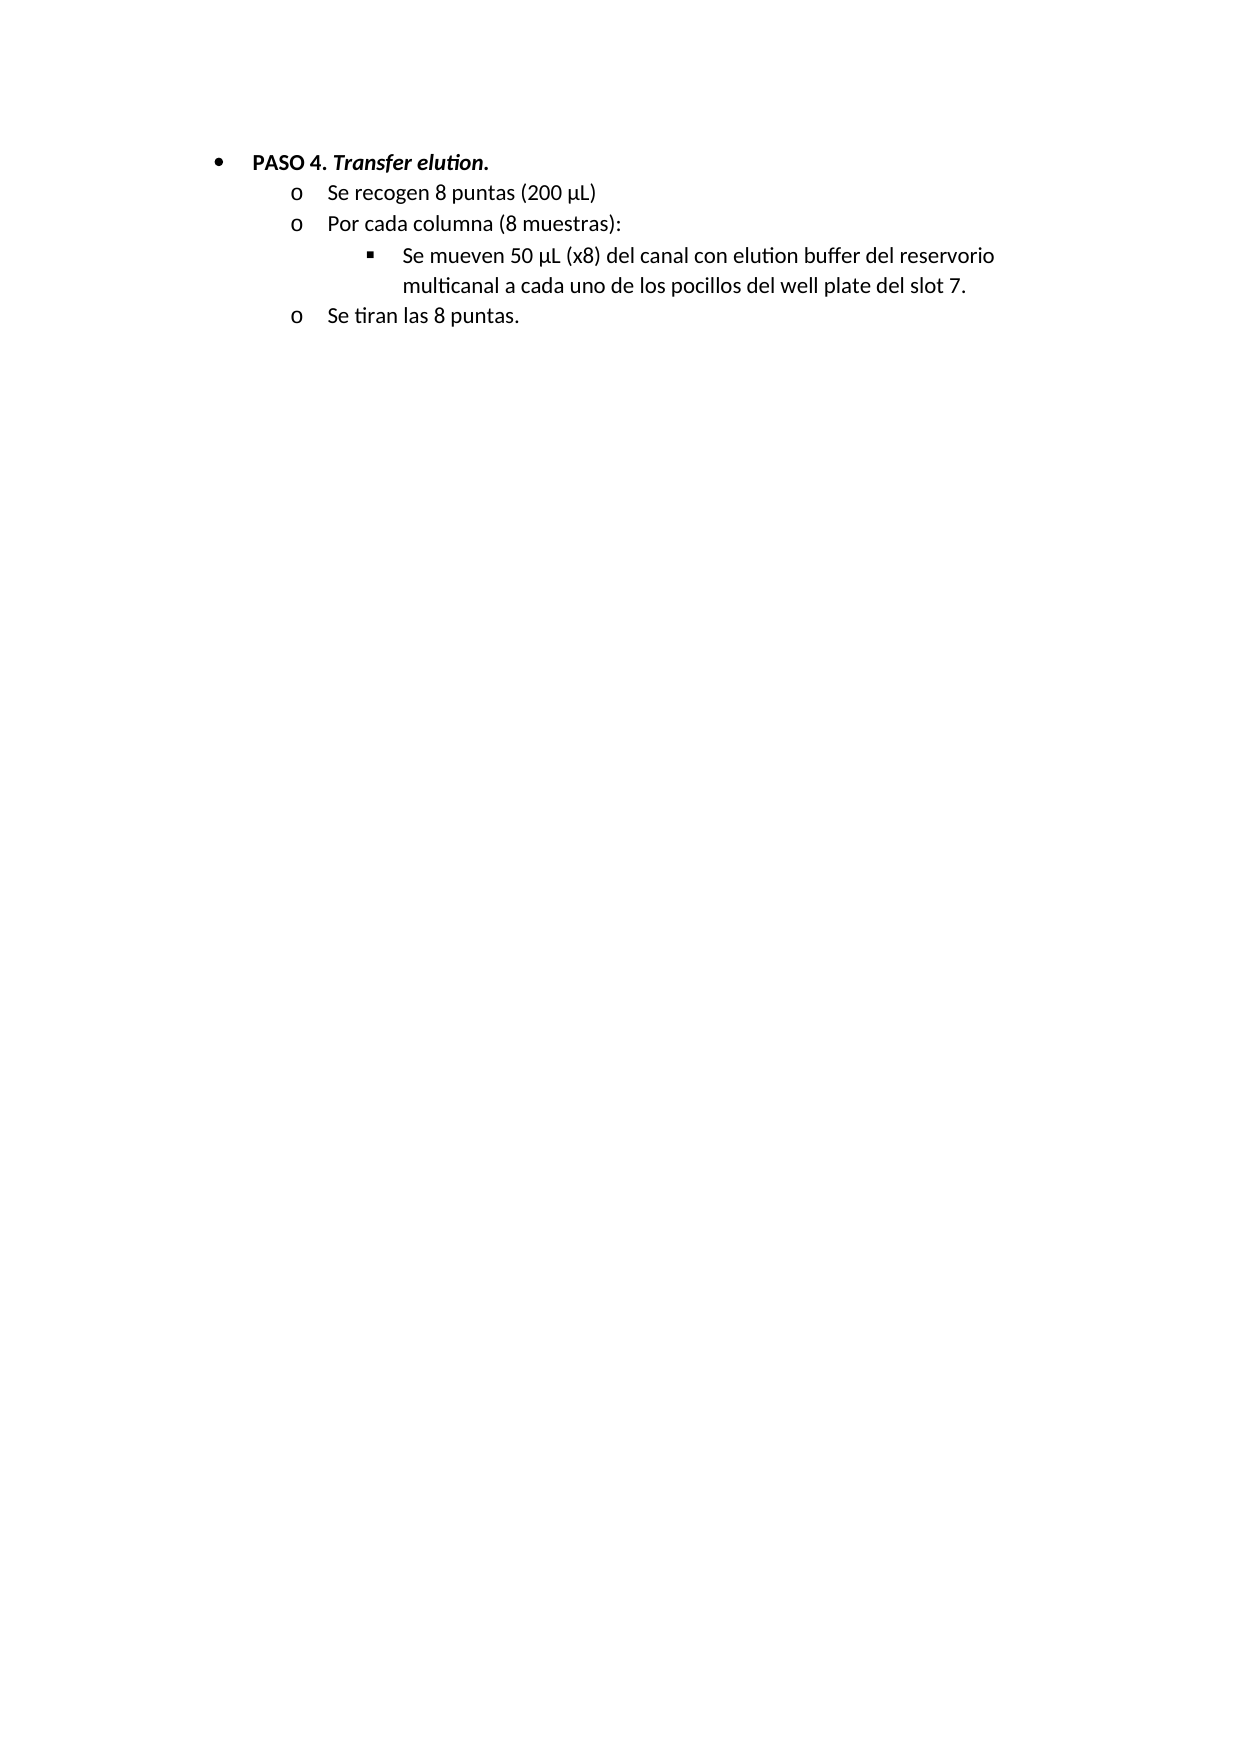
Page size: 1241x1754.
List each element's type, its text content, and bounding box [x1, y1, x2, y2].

list Se mueven 50 μL (x8) del canal con elution buffer del reservorio multicanal a cada uno de los pocillos del well plate del slot 7. [365, 241, 1063, 299]
list PASO 4. Transfer elution. [215, 148, 1063, 176]
list Se tiran las 8 puntas. [290, 301, 1063, 330]
list Por cada columna (8 muestras): [290, 209, 1063, 238]
list Se recogen 8 puntas (200 μL) [290, 178, 1063, 207]
